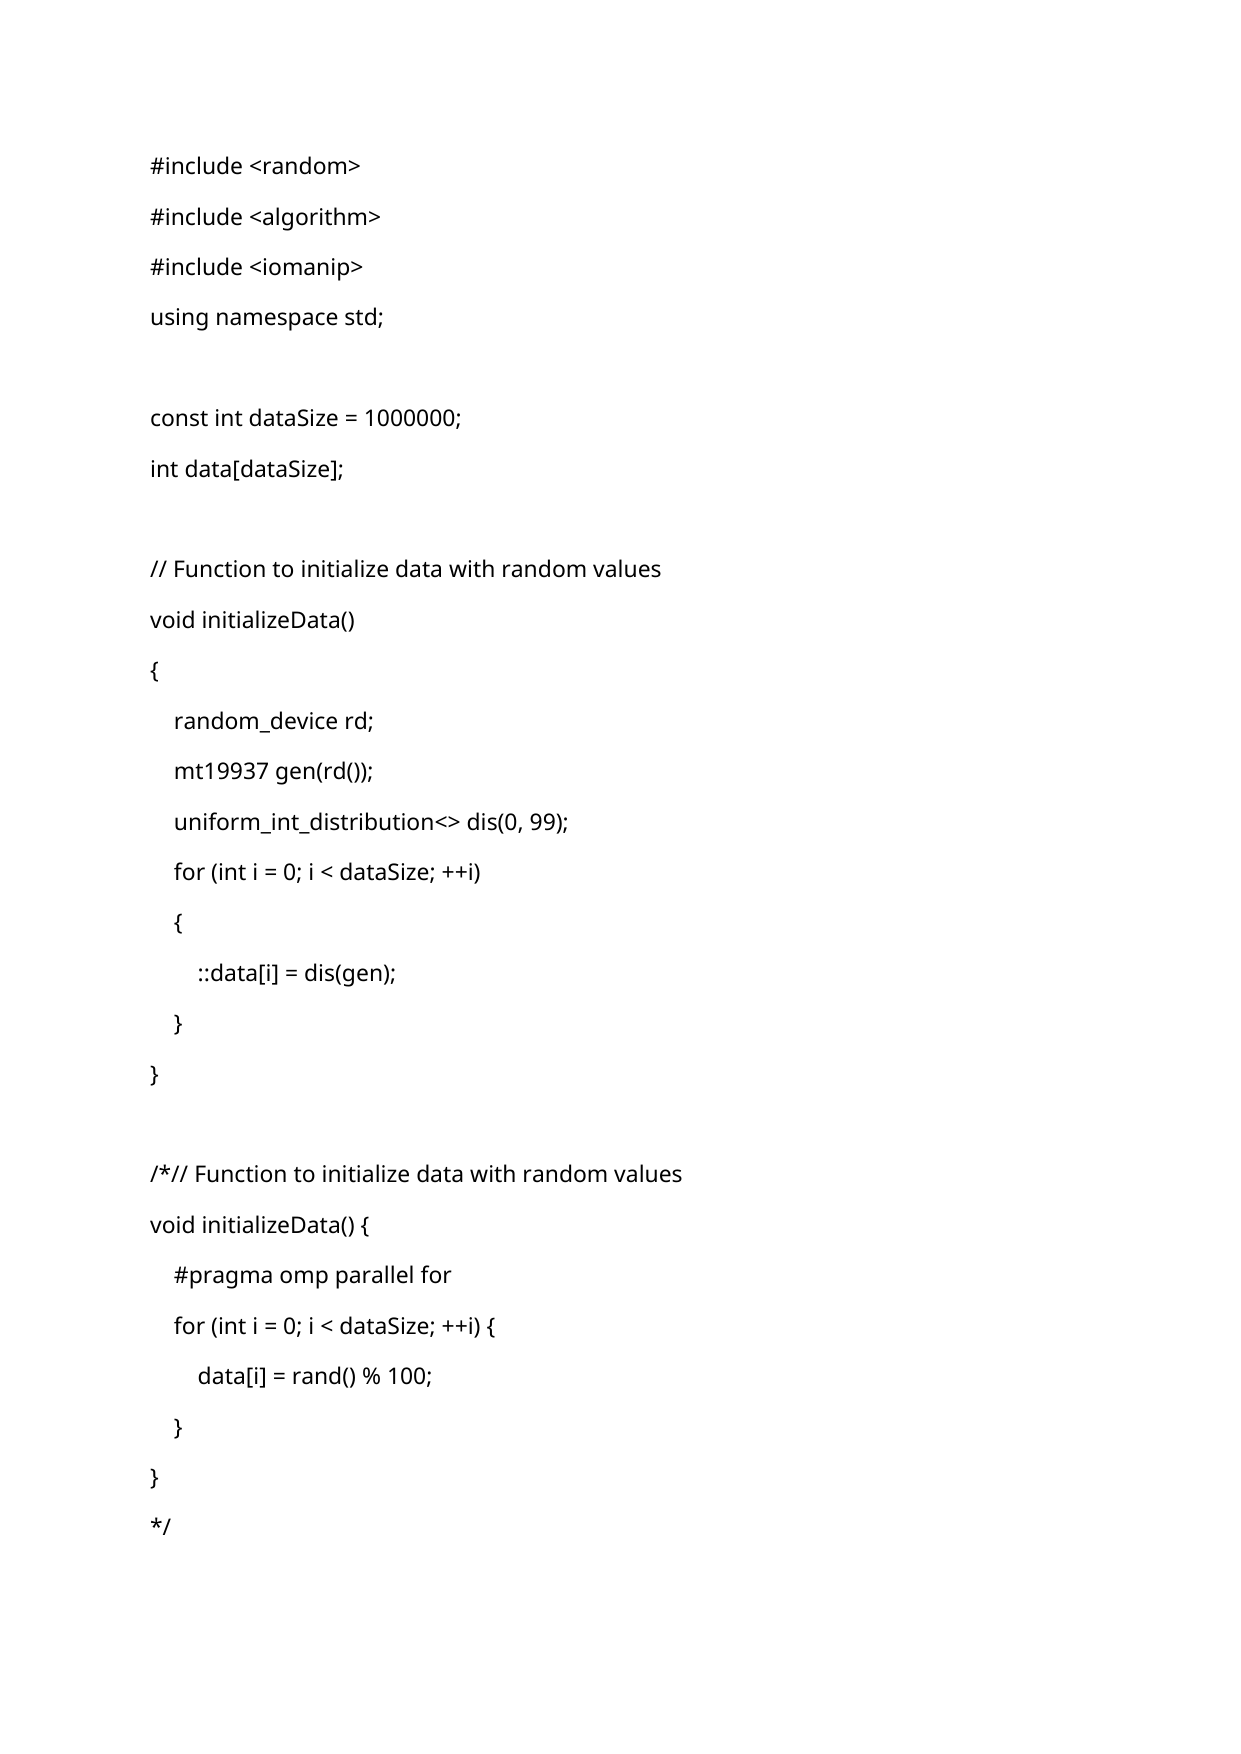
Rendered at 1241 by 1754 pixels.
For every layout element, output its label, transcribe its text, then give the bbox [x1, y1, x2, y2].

text #include <random> [150, 150, 1090, 181]
text } [150, 1461, 1090, 1492]
text using namespace std; [150, 301, 1090, 332]
text } [150, 1410, 1090, 1442]
text ::data[i] = dis(gen); [150, 957, 1090, 988]
text #include <iomanip> [150, 251, 1090, 282]
text { [150, 654, 1090, 685]
text for (int i = 0; i < dataSize; ++i) [150, 856, 1090, 887]
text // Function to initialize data with random values [150, 553, 1090, 584]
text #include <algorithm> [150, 200, 1090, 232]
text uniform_int_distribution<> dis(0, 99); [150, 805, 1090, 837]
text int data[dataSize]; [150, 452, 1090, 484]
text void initializeData() { [150, 1209, 1090, 1240]
text */ [150, 1511, 1090, 1542]
text #pragma omp parallel for [150, 1259, 1090, 1290]
text } [150, 1057, 1090, 1089]
text const int dataSize = 1000000; [150, 402, 1090, 433]
text { [150, 906, 1090, 937]
text } [150, 1007, 1090, 1038]
text data[i] = rand() % 100; [150, 1360, 1090, 1391]
text /*// Function to initialize data with random values [150, 1158, 1090, 1189]
text mt19937 gen(rd()); [150, 755, 1090, 786]
text for (int i = 0; i < dataSize; ++i) { [150, 1309, 1090, 1341]
text void initializeData() [150, 604, 1090, 635]
text random_device rd; [150, 704, 1090, 736]
